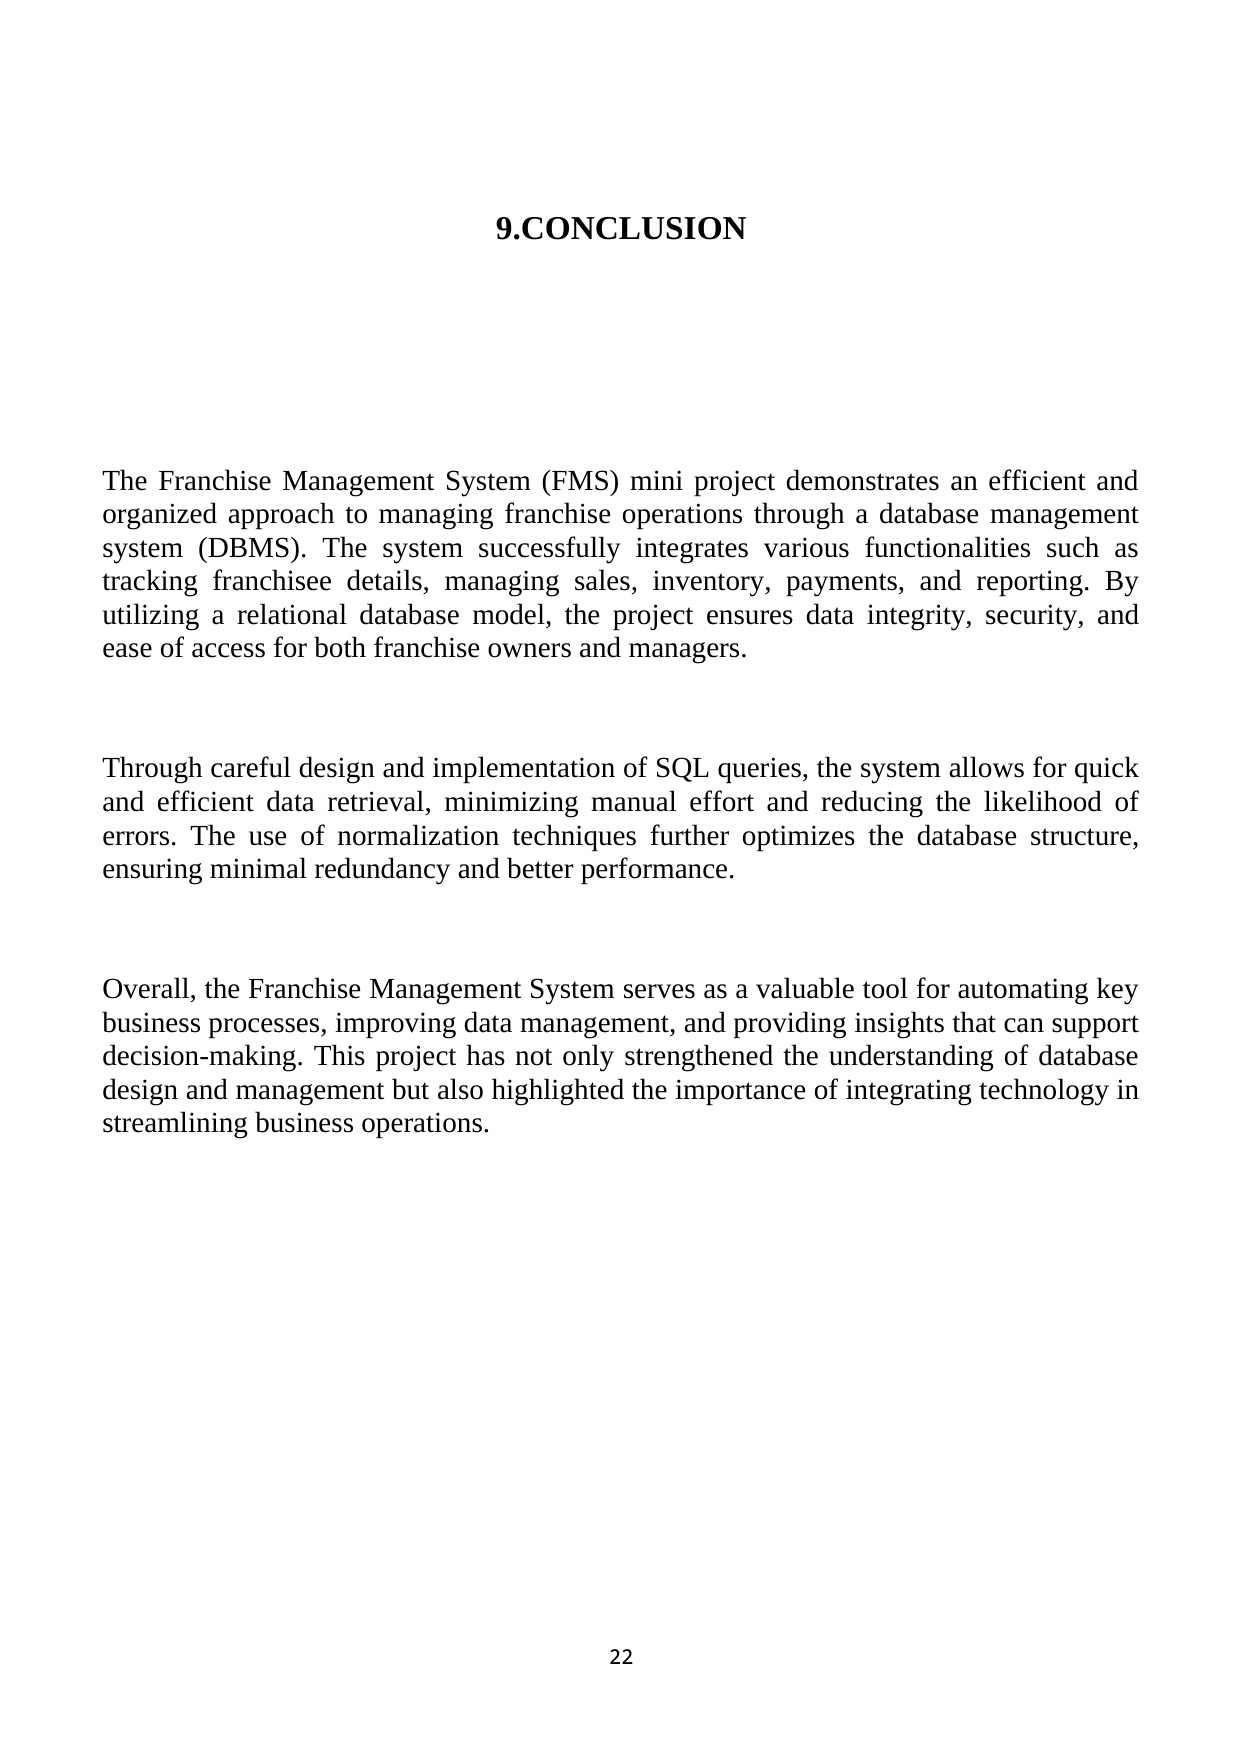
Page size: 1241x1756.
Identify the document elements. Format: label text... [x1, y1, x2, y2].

text The Franchise Management System (FMS) mini project demonstrates an efficient and organized approach to managing franchise operations through a database management system (DBMS). The system successfully integrates various functionalities such as tracking franchisee details, managing sales, inventory, payments, and reporting. By utilizing a relational database model, the project ensures data integrity, security, and ease of access for both franchise owners and managers. [102, 463, 1140, 664]
text 9.CONCLUSION [102, 208, 1140, 247]
text Through careful design and implementation of SQL queries, the system allows for quick and efficient data retrieval, minimizing manual effort and reducing the likelihood of errors. The use of normalization techniques further optimizes the database structure, ensuring minimal redundancy and better performance. [102, 751, 1140, 885]
text Overall, the Franchise Management System serves as a valuable tool for automating key business processes, improving data management, and providing insights that can support decision-making. This project has not only strengthened the understanding of database design and management but also highlighted the importance of integrating technology in streamlining business operations. [102, 971, 1140, 1139]
